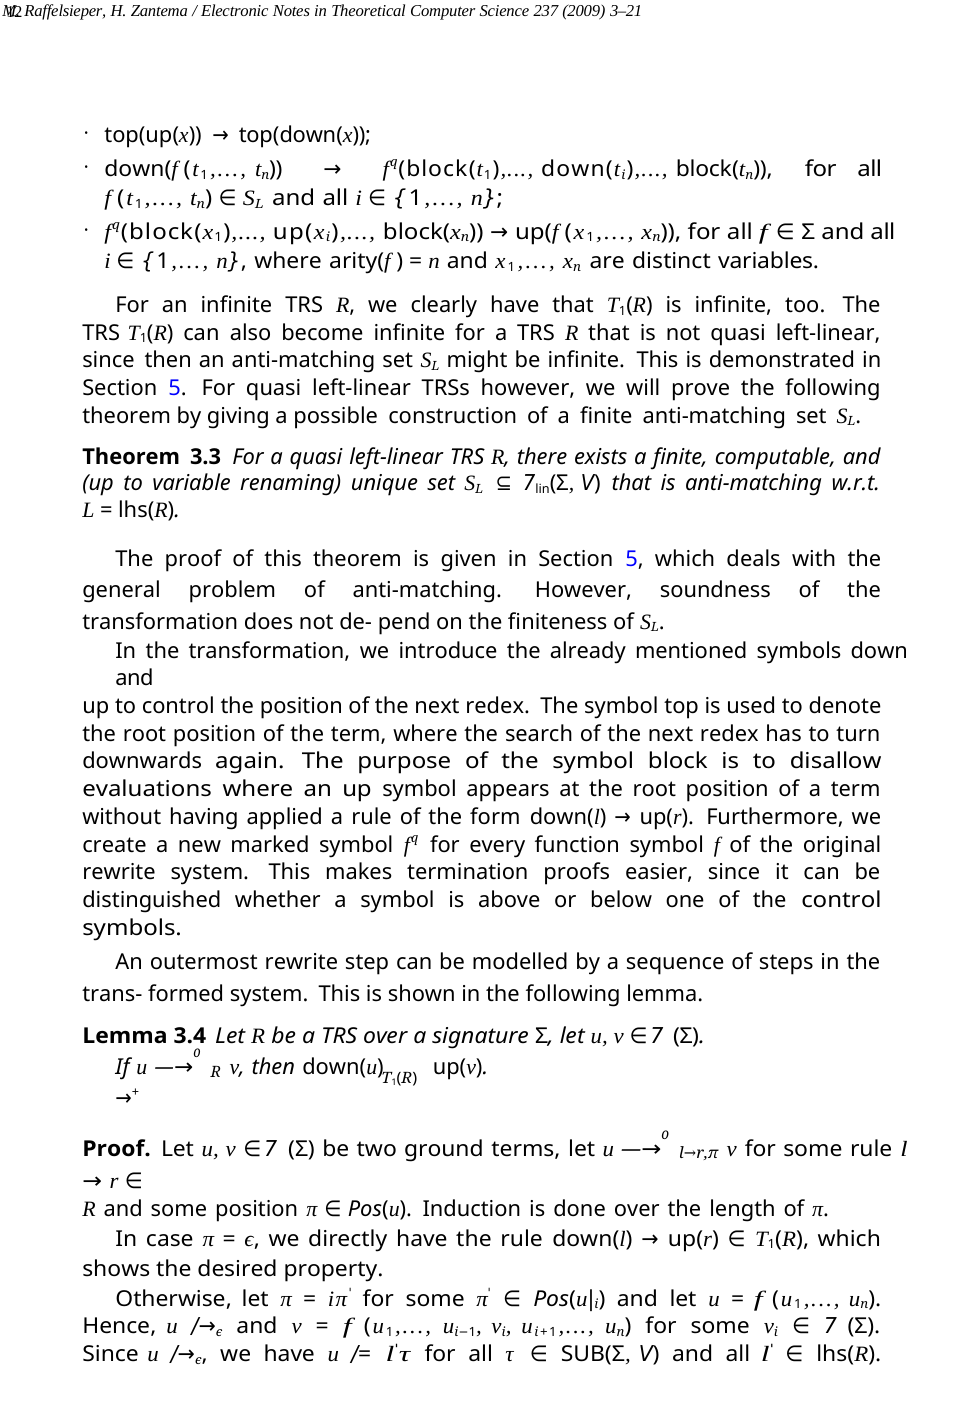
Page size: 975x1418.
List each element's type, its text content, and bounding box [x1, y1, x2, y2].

text An outermost rewrite step can be modelled by a sequence of steps in the trans- formed system. This is shown in the following lemma. [82, 946, 881, 1008]
text Theorem 3.3 For a quasi left-linear TRS R, there exists a ﬁnite, computable, and (up to variable renaming) unique set SL ⊆ 7lin(Σ, V) that is anti-matching w.r.t. L = lhs(R). [82, 443, 881, 524]
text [82, 1284, 881, 1367]
text In case π = ϵ, we directly have the rule down(l) → up(r) ∈ T1(R), which shows the desired property. [82, 1223, 881, 1283]
text The proof of this theorem is given in Section 5, which deals with the general problem of anti-matching. However, soundness of the transformation does not de- pend on the finiteness of SL. [82, 543, 881, 636]
text f (t1,..., tn) ∈ SL and all i ∈ {1,..., n}; [104, 182, 908, 212]
text Proof. Let u, v ∈7 (Σ) be two ground terms, let u —→o l→r,π v for some rule l → r ∈ [82, 1131, 908, 1194]
list top(up(x)) → top(down(x)); [83, 119, 908, 149]
text R and some position π ∈ Pos(u). Induction is done over the length of π. [82, 1194, 908, 1223]
list down(f (t1,..., tn)) → fq(block(t1),..., down(ti),..., block(tn)), for all [83, 152, 908, 182]
list fq(block(x1),..., up(xi),..., block(xn)) → up(f (x1,..., xn)), for all f ∈ Σ and all [83, 215, 908, 245]
text Lemma 3.4 Let R be a TRS over a signature Σ, let u, v ∈7 (Σ). [82, 1020, 908, 1049]
text In the transformation, we introduce the already mentioned symbols down and [115, 637, 908, 690]
text up(v). [433, 1049, 908, 1081]
text i ∈ {1,..., n}, where arity(f ) = n and x1,..., xn are distinct variables. [104, 245, 908, 274]
text For an infinite TRS R, we clearly have that T1(R) is infinite, too. The TRS T1(R) can also become infinite for a TRS R that is not quasi left-linear, since then an anti-matching set SL might be infinite. This is demonstrated in Section 5. For quasi left-linear TRSs however, we will prove the following theorem by giving a possible construction of a finite anti-matching set SL. [82, 290, 881, 429]
text If u —→o R v, then down(u) →+ [115, 1049, 394, 1112]
text up to control the position of the next redex. The symbol top is used to denote the root position of the term, where the search of the next redex has to turn downwards again. The purpose of the symbol block is to disallow evaluations where an up symbol appears at the root position of a term without having applied a rule of the form down(l) → up(r). Furthermore, we create a new marked symbol fq for every function symbol f of the original rewrite system. This makes termination proofs easier, since it can be distinguished whether a symbol is above or below one of the control symbols. [82, 691, 881, 941]
